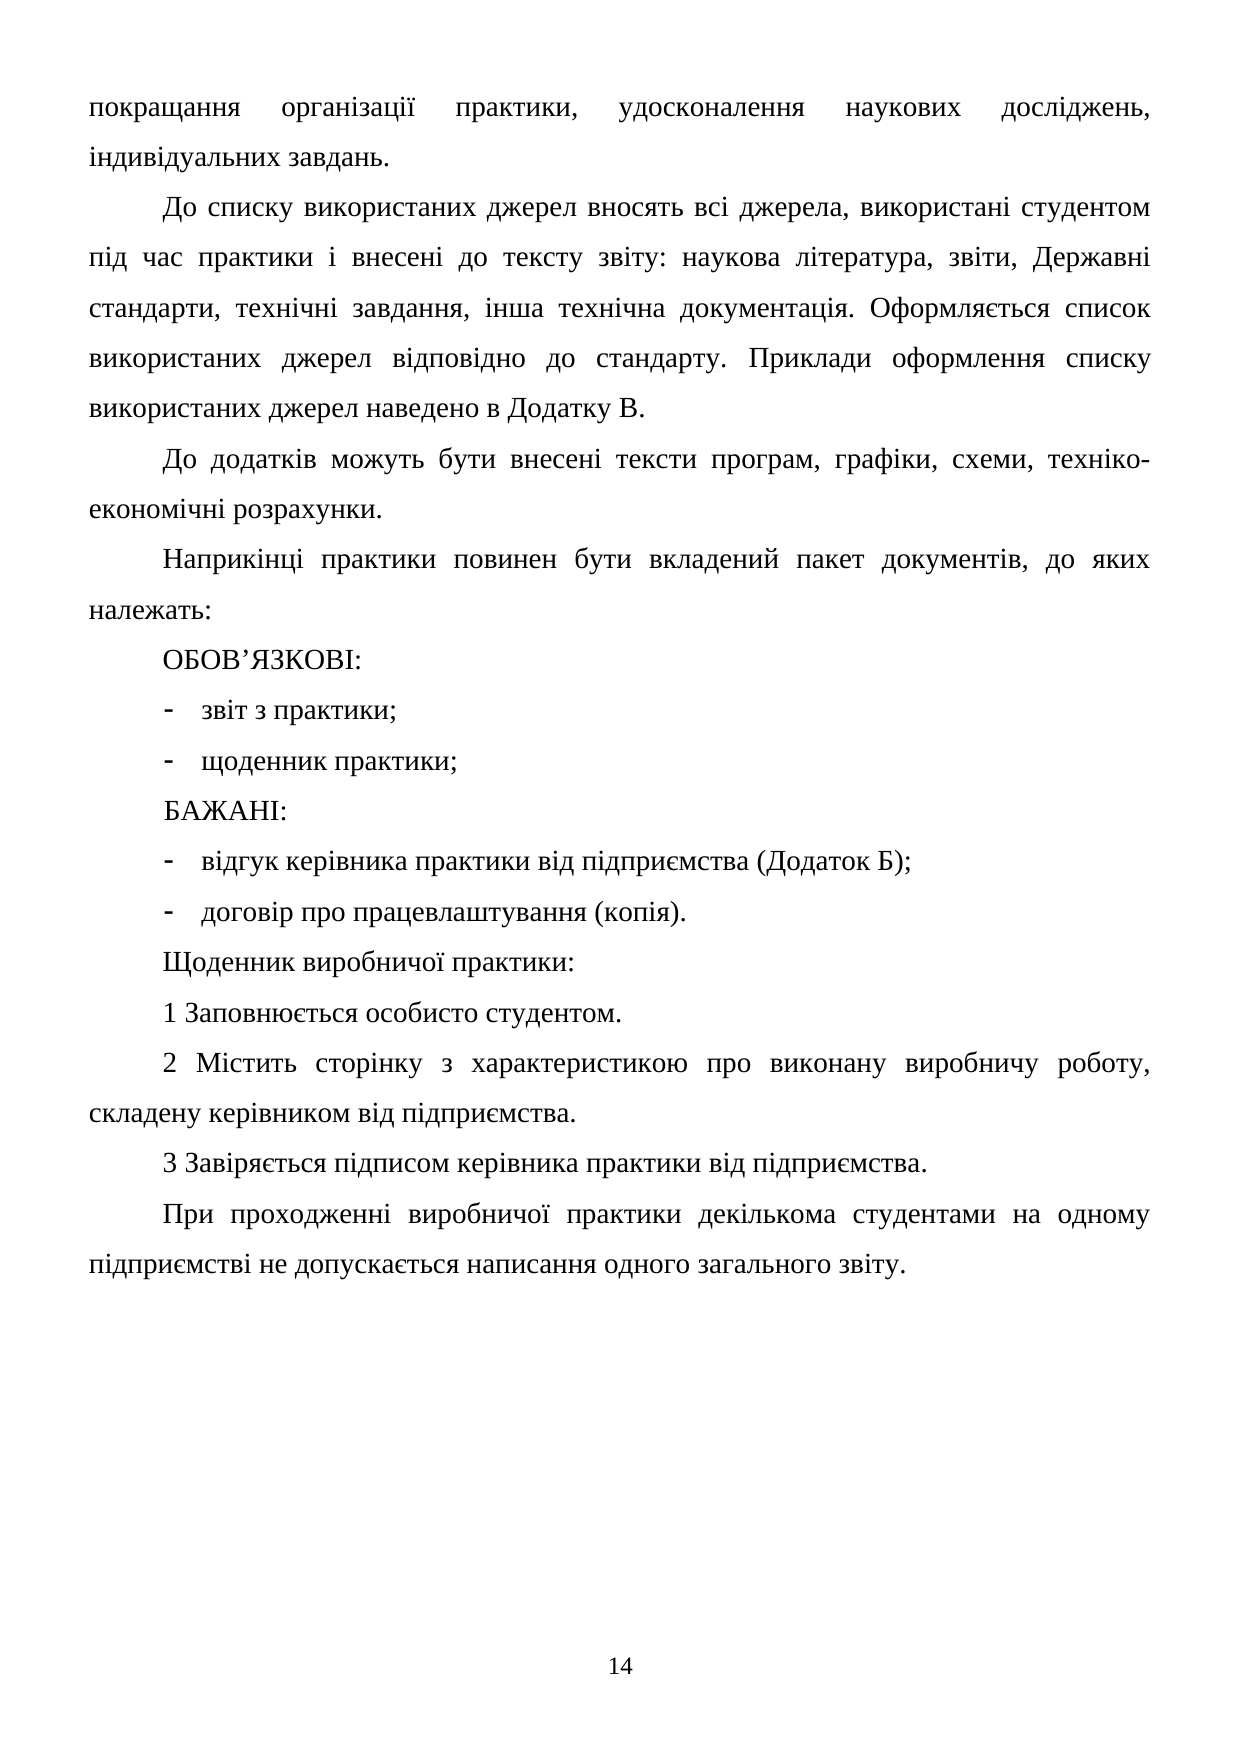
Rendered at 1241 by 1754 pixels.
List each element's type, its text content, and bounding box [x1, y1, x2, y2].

text До списку використаних джерел вносять всі джерела, використані студентом під час практики і внесені до тексту звіту: наукова література, звіти, Державні стандарти, технічні завдання, інша технічна документація. Оформляється список використаних джерел відповідно до стандарту. Приклади оформлення списку використаних джерел наведено в Додатку В. [89, 189, 1152, 424]
text 1 Заповнюється особисто студентом. [89, 995, 1152, 1028]
text До додатків можуть бути внесені тексти програм, графіки, схеми, техніко-економічні розрахунки. [89, 441, 1152, 525]
list відгук керівника практики від підприємства (Додаток Б); [89, 843, 1152, 877]
text Щоденник виробничої практики: [89, 944, 1152, 978]
list звіт з практики; [89, 692, 1152, 726]
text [89, 89, 1152, 172]
text 3 Завіряється підписом керівника практики від підприємства. [89, 1146, 1152, 1179]
text ОБОВ’ЯЗКОВІ: [89, 642, 1152, 676]
text 2 Містить сторінку з характеристикою про виконану виробничу роботу, складену керівником від підприємства. [89, 1045, 1152, 1129]
text При проходженні виробничої практики декількома студентами на одному підприємстві не допускається написання одного загального звіту. [89, 1196, 1152, 1280]
text БАЖАНІ: [164, 793, 1152, 827]
text Наприкінці практики повинен бути вкладений пакет документів, до яких належать: [89, 541, 1152, 625]
list щоденник практики; [89, 743, 1152, 776]
list договір про працевлаштування (копія). [89, 894, 1152, 928]
